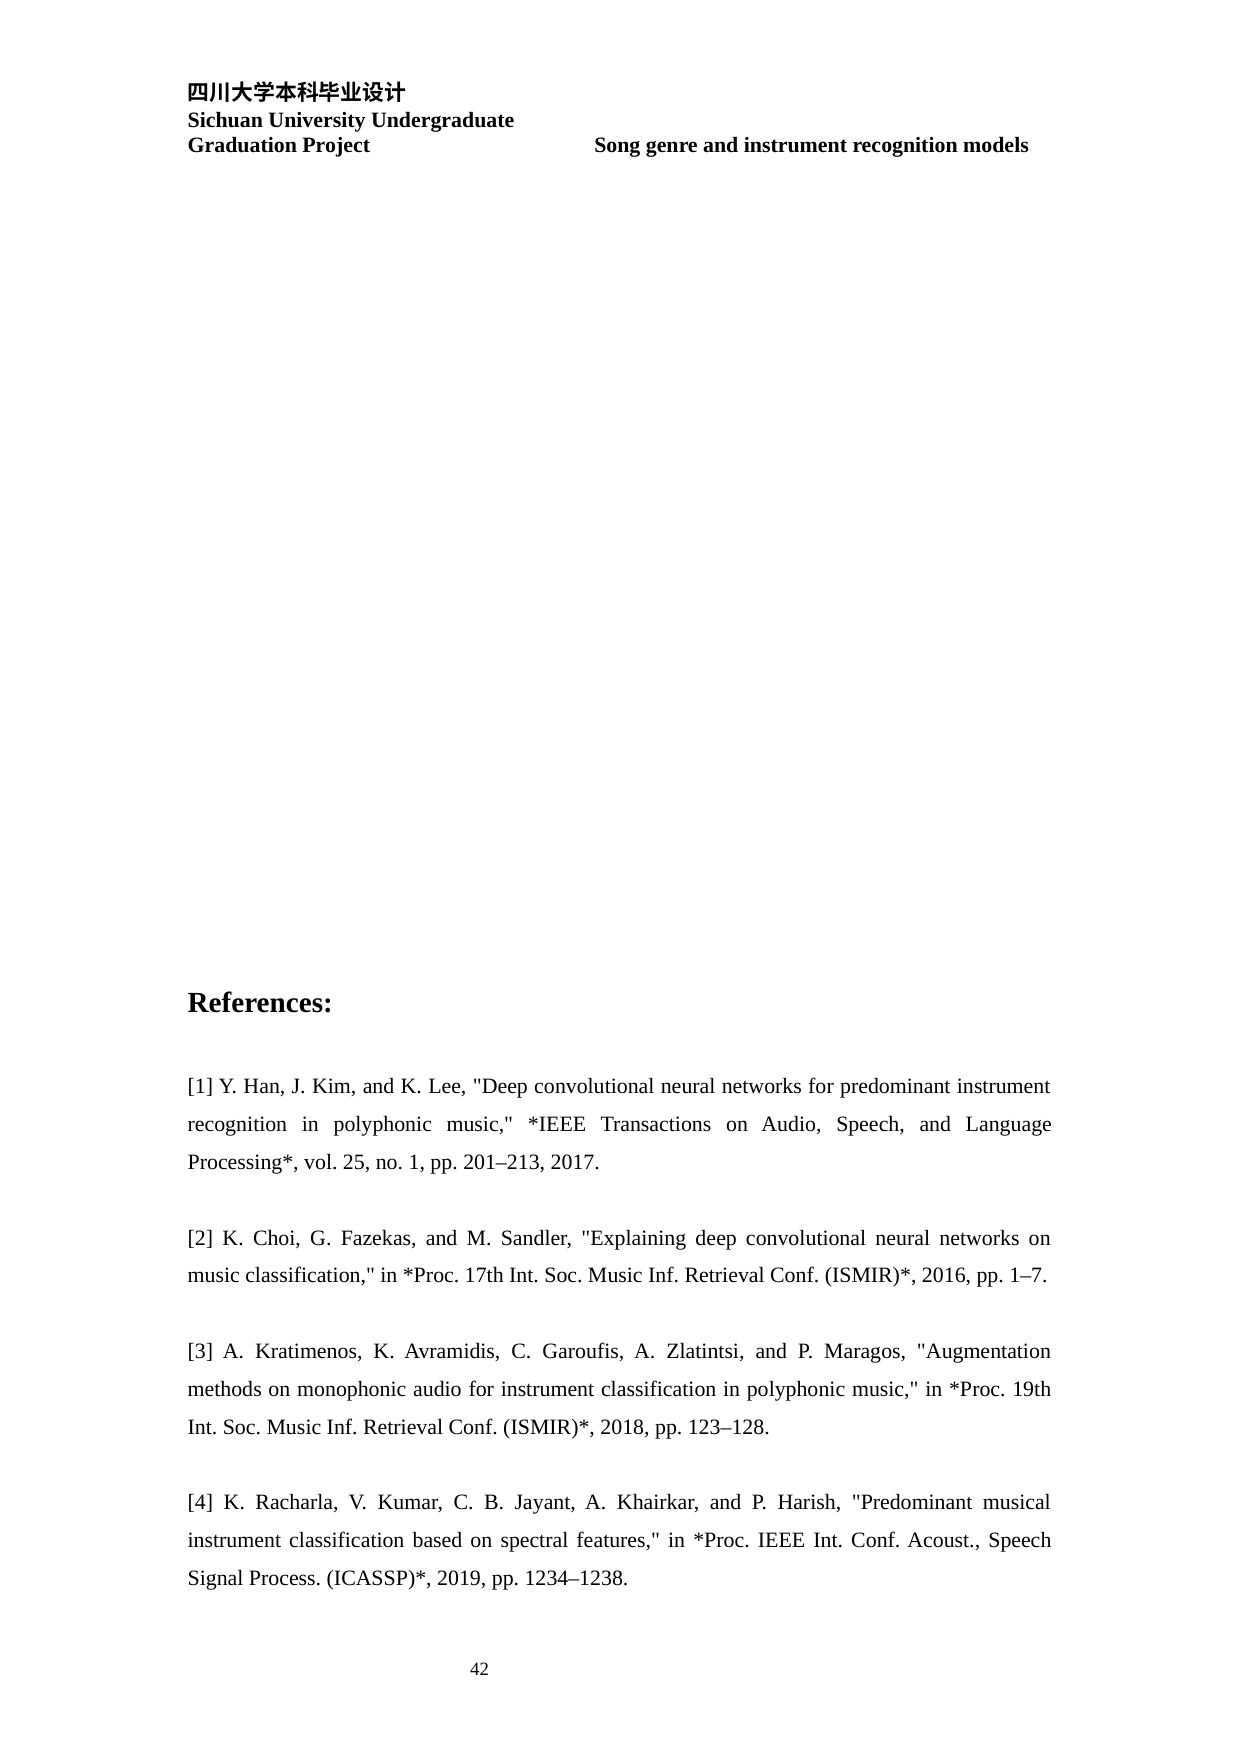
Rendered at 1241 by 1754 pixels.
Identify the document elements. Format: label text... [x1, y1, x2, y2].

text [4] K. Racharla, V. Kumar, C. B. Jayant, A. Khairkar, and P. Harish, "Predominant musical instrument classification based on spectral features," in *Proc. IEEE Int. Conf. Acoust., Speech Signal Process. (ICASSP)*, 2019, pp. 1234–1238. [187, 1489, 1053, 1590]
text [3] A. Kratimenos, K. Avramidis, C. Garoufis, A. Zlatintsi, and P. Maragos, "Augmentation methods on monophonic audio for instrument classification in polyphonic music," in *Proc. 19th Int. Soc. Music Inf. Retrieval Conf. (ISMIR)*, 2018, pp. 123–128. [187, 1338, 1053, 1439]
text References: [187, 985, 1053, 1019]
text [2] K. Choi, G. Fazekas, and M. Sandler, "Explaining deep convolutional neural networks on music classification," in *Proc. 17th Int. Soc. Music Inf. Retrieval Conf. (ISMIR)*, 2016, pp. 1–7. [187, 1224, 1053, 1288]
text [1] Y. Han, J. Kim, and K. Lee, "Deep convolutional neural networks for predominant instrument recognition in polyphonic music," *IEEE Transactions on Audio, Speech, and Language Processing*, vol. 25, no. 1, pp. 201–213, 2017. [187, 1036, 1053, 1174]
